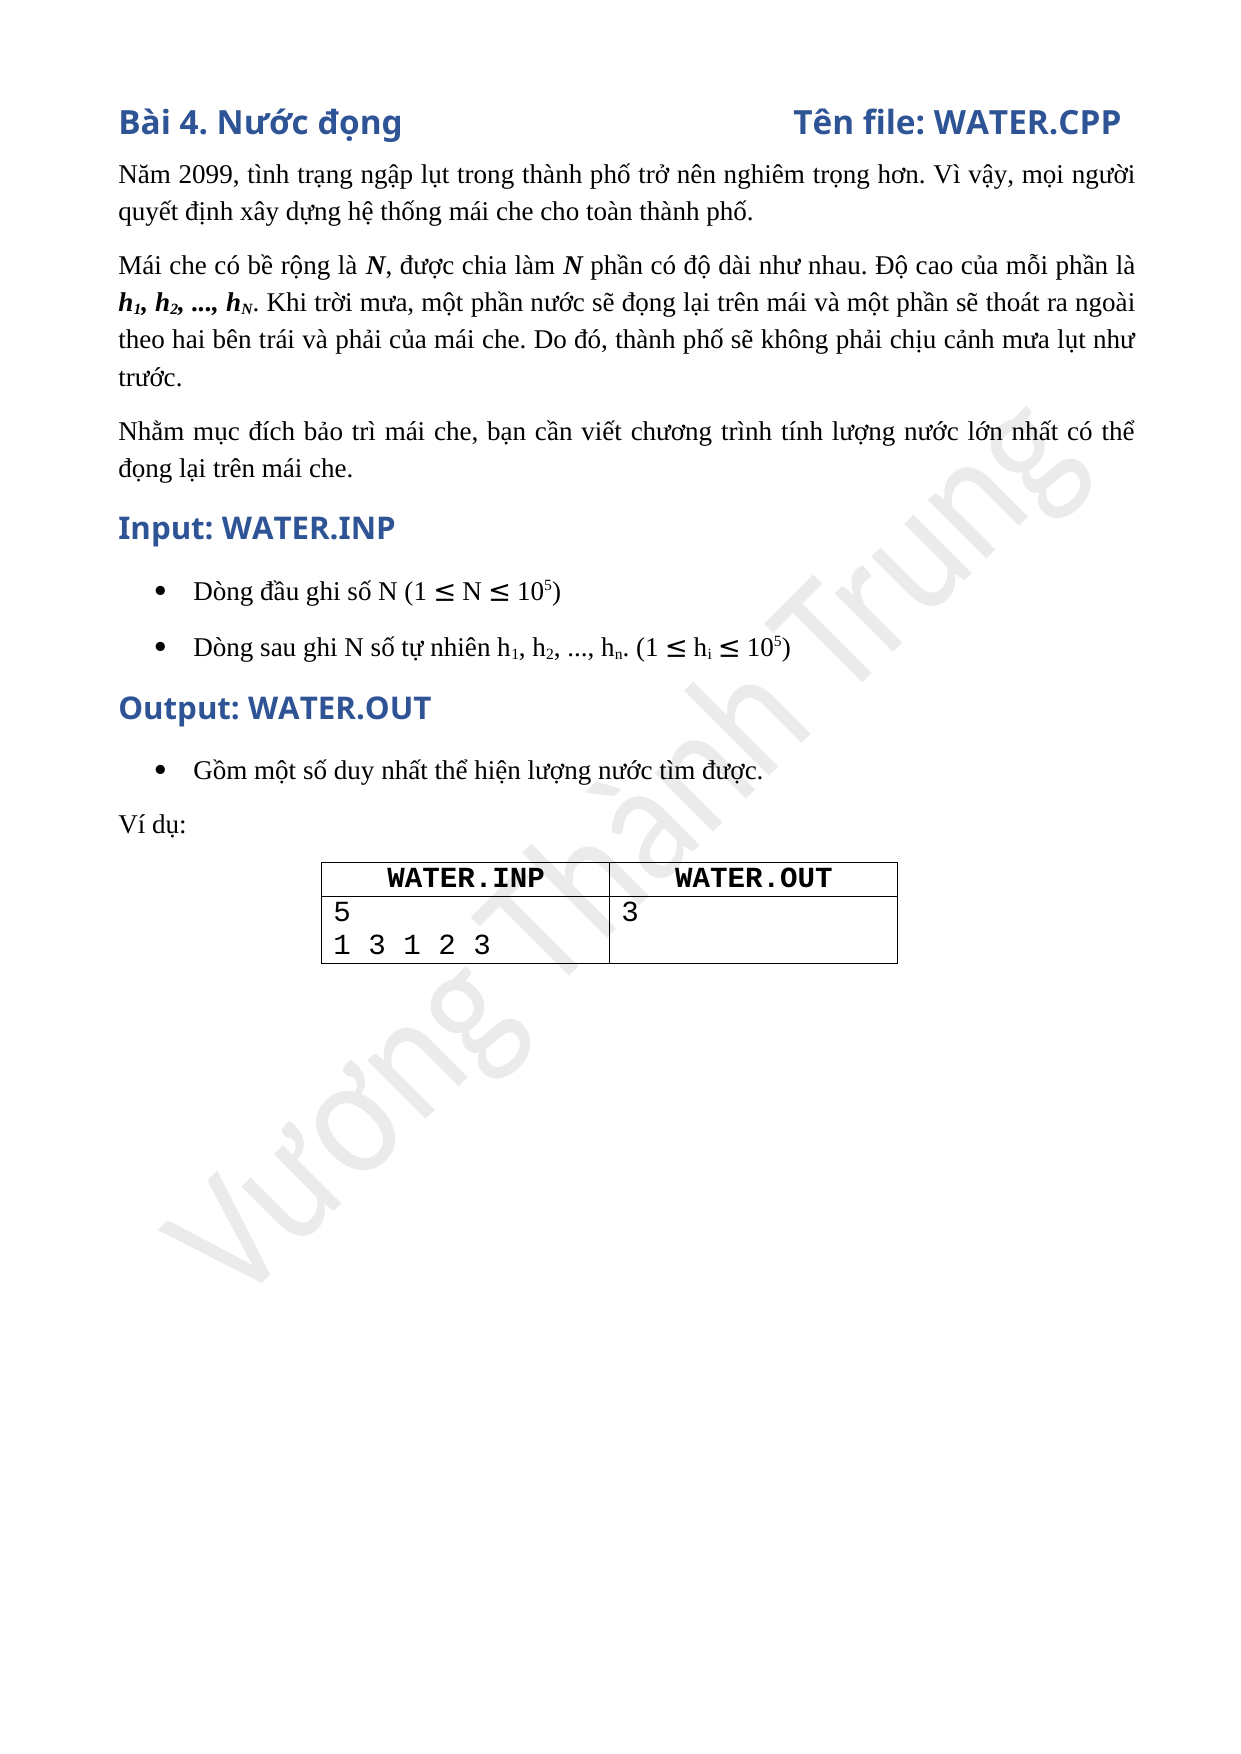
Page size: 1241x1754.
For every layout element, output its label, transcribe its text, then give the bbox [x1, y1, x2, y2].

table_cell 5 1 3 1 2 3 [322, 897, 609, 963]
text Ví dụ: [118, 808, 1137, 839]
subtitle Bài 4. Nước đọng Tên file: WATER.CPP [118, 99, 1137, 144]
text Nhằm mục đích bảo trì mái che, bạn cần viết chương trình tính lượng nước lớn nhất có thể đọng lại trên mái che. [118, 415, 1137, 483]
subtitle Output: WATER.OUT [118, 686, 1137, 729]
table_cell 3 [610, 897, 897, 963]
list Dòng sau ghi N số tự nhiên h1, h2, ..., hn. (1 ≤ hi ≤ 105) [156, 630, 1137, 663]
table_header WATER.OUT [610, 863, 897, 896]
text Mái che có bề rộng là N, được chia làm N phần có độ dài như nhau. Độ cao của mỗi phần là h1, h2, ..., hN. Khi trời mưa, một phần nước sẽ đọng lại trên mái và một phần sẽ thoát ra ngoài theo hai bên trái và phải của mái che. Do đó, thành phố sẽ không phải chịu cảnh mưa lụt như trước. [118, 249, 1137, 392]
subtitle Input: WATER.INP [118, 506, 1137, 549]
list Gồm một số duy nhất thể hiện lượng nước tìm được. [156, 754, 1137, 785]
table_header WATER.INP [322, 863, 609, 896]
text Năm 2099, tình trạng ngập lụt trong thành phố trở nên nghiêm trọng hơn. Vì vậy, mọi người quyết định xây dựng hệ thống mái che cho toàn thành phố. [118, 158, 1137, 226]
list Dòng đầu ghi số N (1 ≤ N ≤ 105) [156, 574, 1137, 607]
